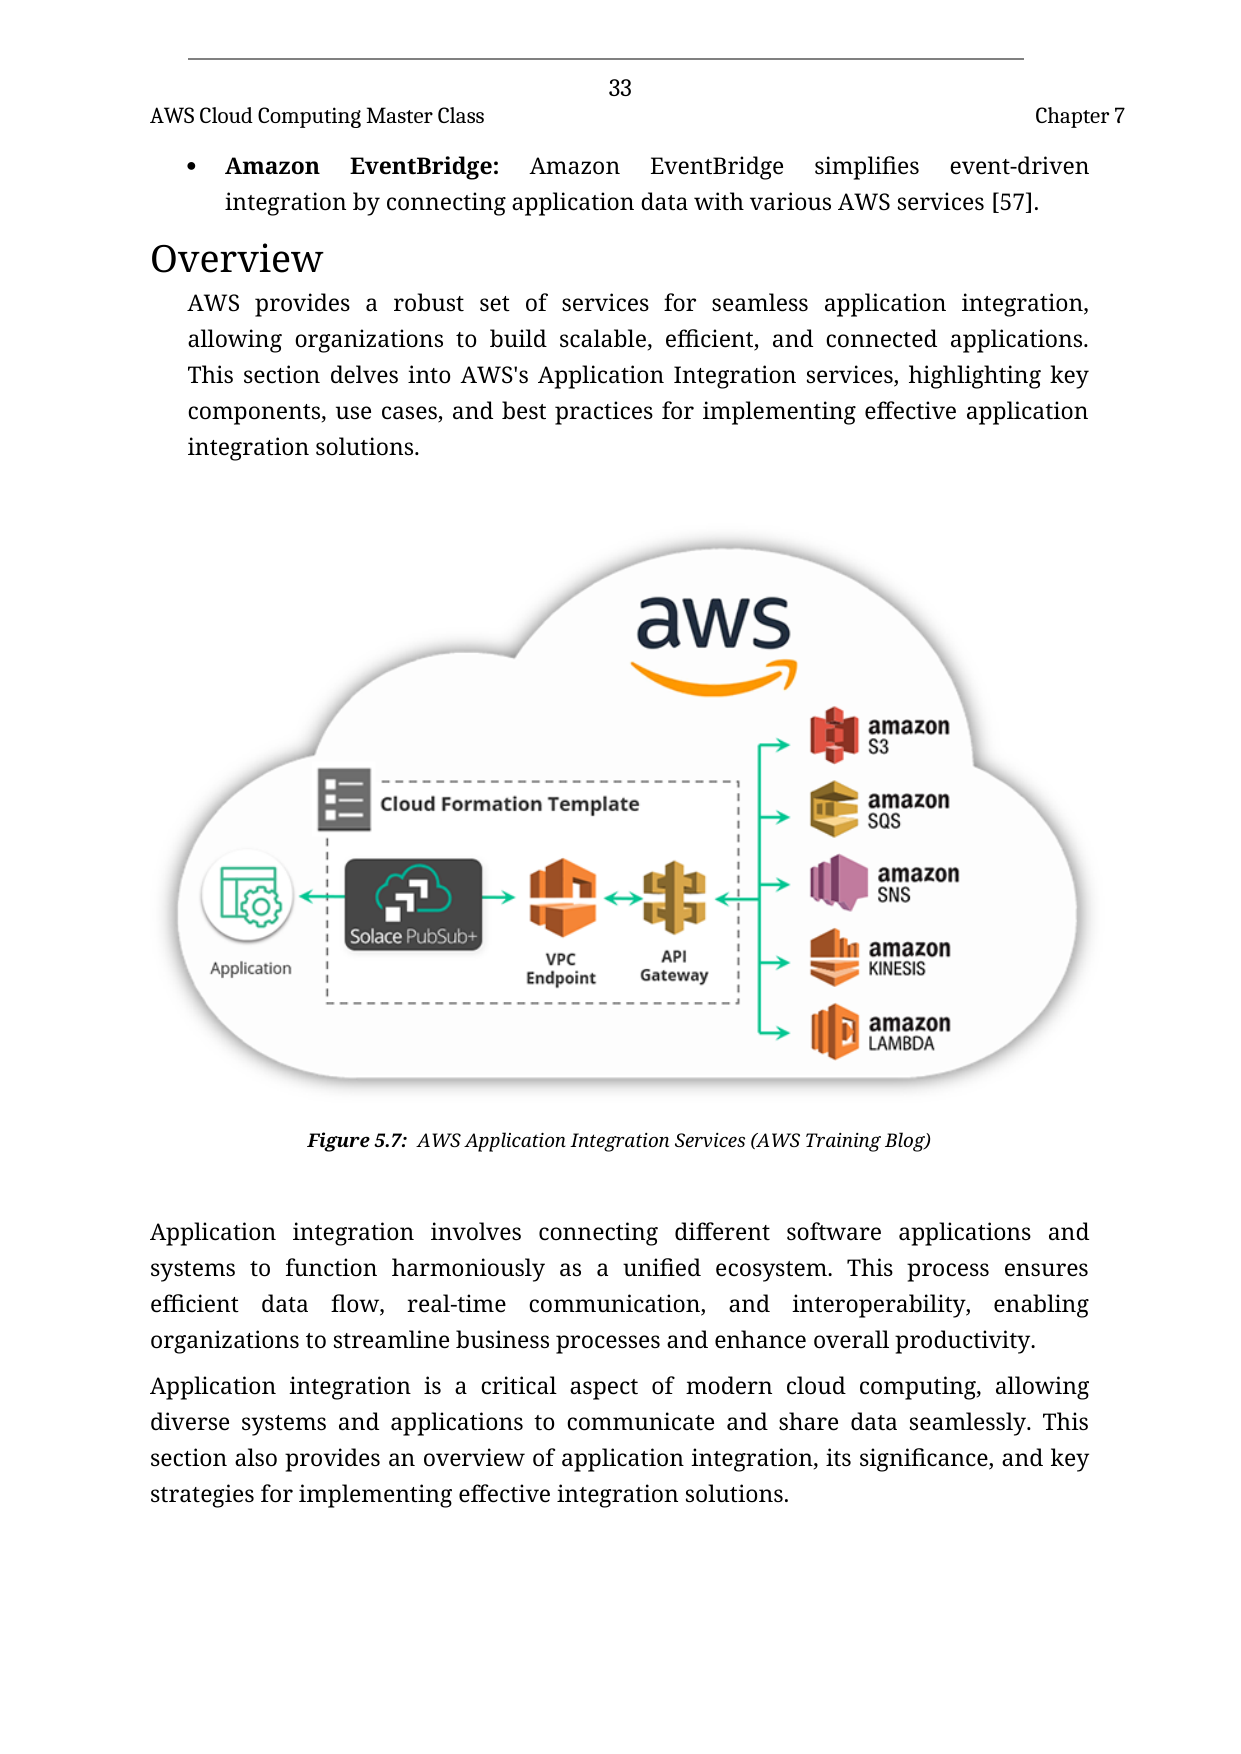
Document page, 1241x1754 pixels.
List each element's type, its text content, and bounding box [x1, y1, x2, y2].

text Application integration is a critical aspect of modern cloud computing, allowing diverse systems and applications to communicate and share data seamlessly. This section also provides an overview of application integration, its significance, and key strategies for implementing effective integration solutions. [150, 1370, 1090, 1509]
text Overview [150, 232, 1090, 283]
list Amazon EventBridge: Amazon EventBridge simplifies event-driven integration by connecting application data with various AWS services. [187, 150, 1090, 217]
text Application integration involves connecting different software applications and systems to function harmoniously as a unified ecosystem. This process ensures efficient data flow, real-time communication, and interoperability, enabling organizations to streamline business processes and enhance overall productivity. [150, 1216, 1090, 1355]
text AWS provides a robust set of services for seamless application integration, allowing organizations to build scalable, efficient, and connected applications. This section delves into AWS's Application Integration services, highlighting key components, use cases, and best practices for implementing effective application integration solutions. [187, 287, 1090, 462]
picture [150, 523, 1105, 1103]
